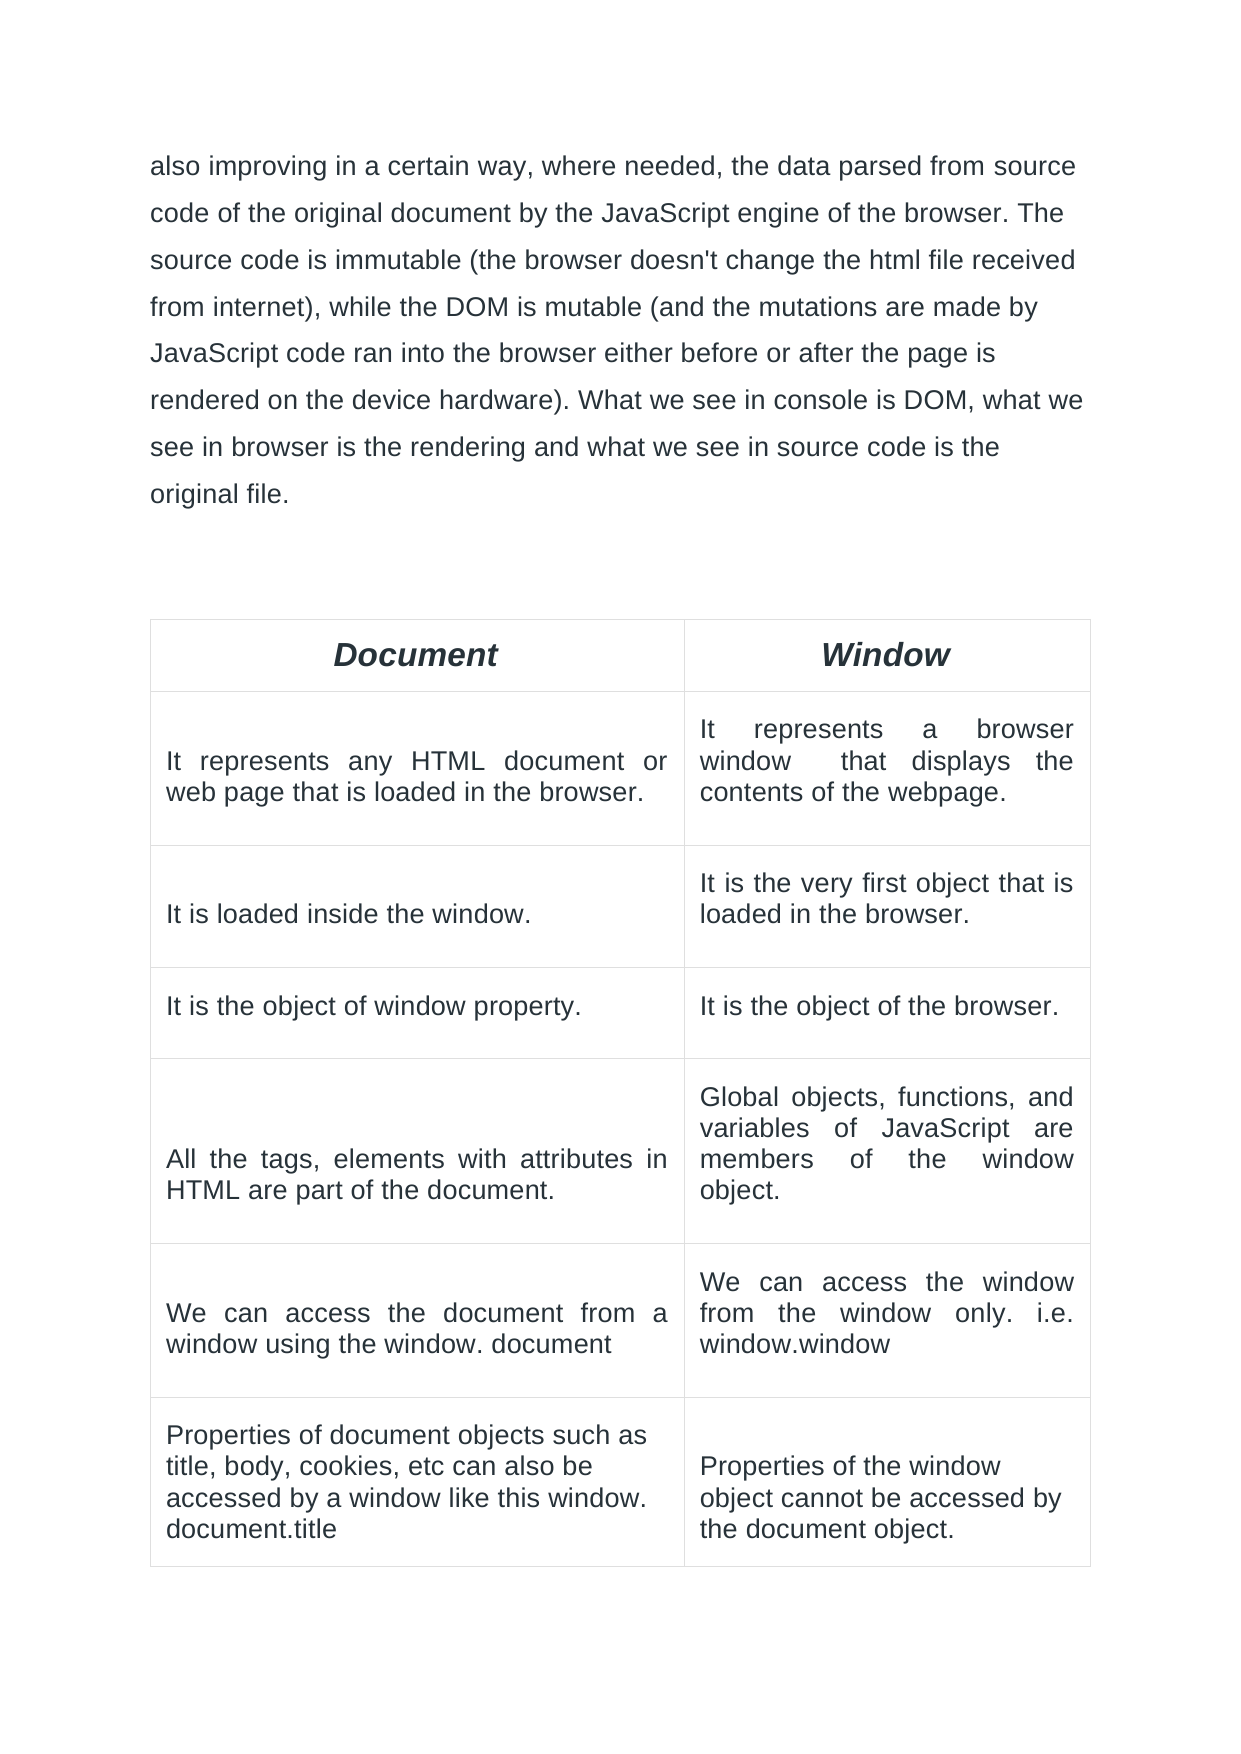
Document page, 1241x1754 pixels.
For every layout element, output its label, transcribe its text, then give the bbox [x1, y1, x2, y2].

table_cell Global objects, functions, and variables of JavaScript are members of the window object. [685, 1059, 1090, 1243]
table_header Document [151, 620, 684, 691]
table_header Window [685, 620, 1090, 691]
table_cell Properties of the window object cannot be accessed by the document object. [685, 1398, 1090, 1566]
table_cell We can access the window from the window only. i.e. window.window [685, 1244, 1090, 1397]
table_cell All the tags, elements with attributes in HTML are part of the document. [151, 1059, 684, 1243]
table_cell It represents any HTML document or web page that is loaded in the browser. [151, 692, 684, 845]
table_cell We can access the document from a window using the window. document [151, 1244, 684, 1397]
table_cell It is the object of the browser. [685, 968, 1090, 1058]
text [150, 150, 1090, 509]
table_cell It is the object of window property. [151, 968, 684, 1058]
table_cell Properties of document objects such as title, body, cookies, etc can also be accessed by a window like this window. document.title [151, 1398, 684, 1566]
table_cell It represents a browser window that displays the contents of the webpage. [685, 692, 1090, 845]
table_cell It is the very first object that is loaded in the browser. [685, 846, 1090, 967]
table_cell It is loaded inside the window. [151, 846, 684, 967]
